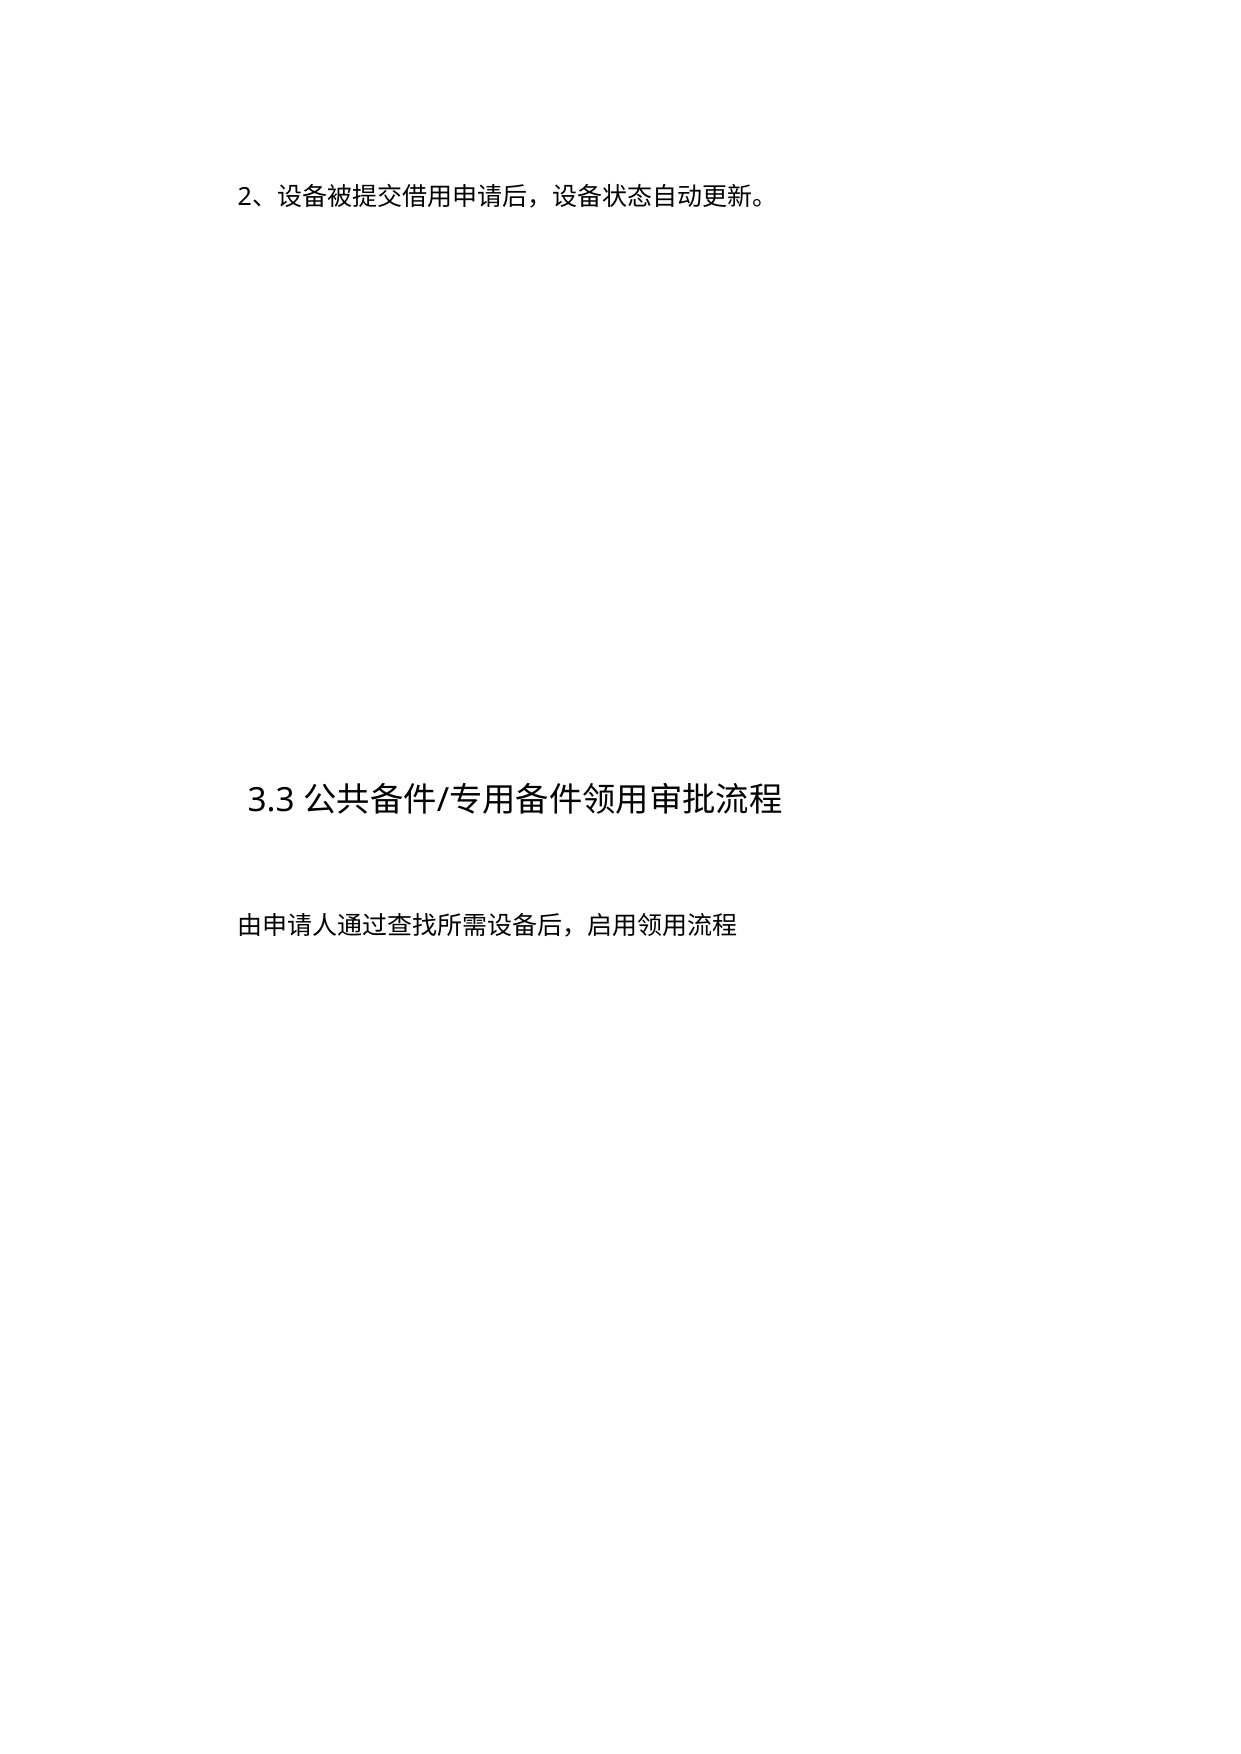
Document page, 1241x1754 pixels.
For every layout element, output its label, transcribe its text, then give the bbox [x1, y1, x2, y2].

subtitle 3.3 公共备件/专用备件领用审批流程 [247, 764, 1053, 829]
text 由申请人通过查找所需设备后，启用领用流程 [187, 891, 1053, 956]
list 设备被提交借用申请后，设备状态自动更新。 [187, 162, 1053, 227]
